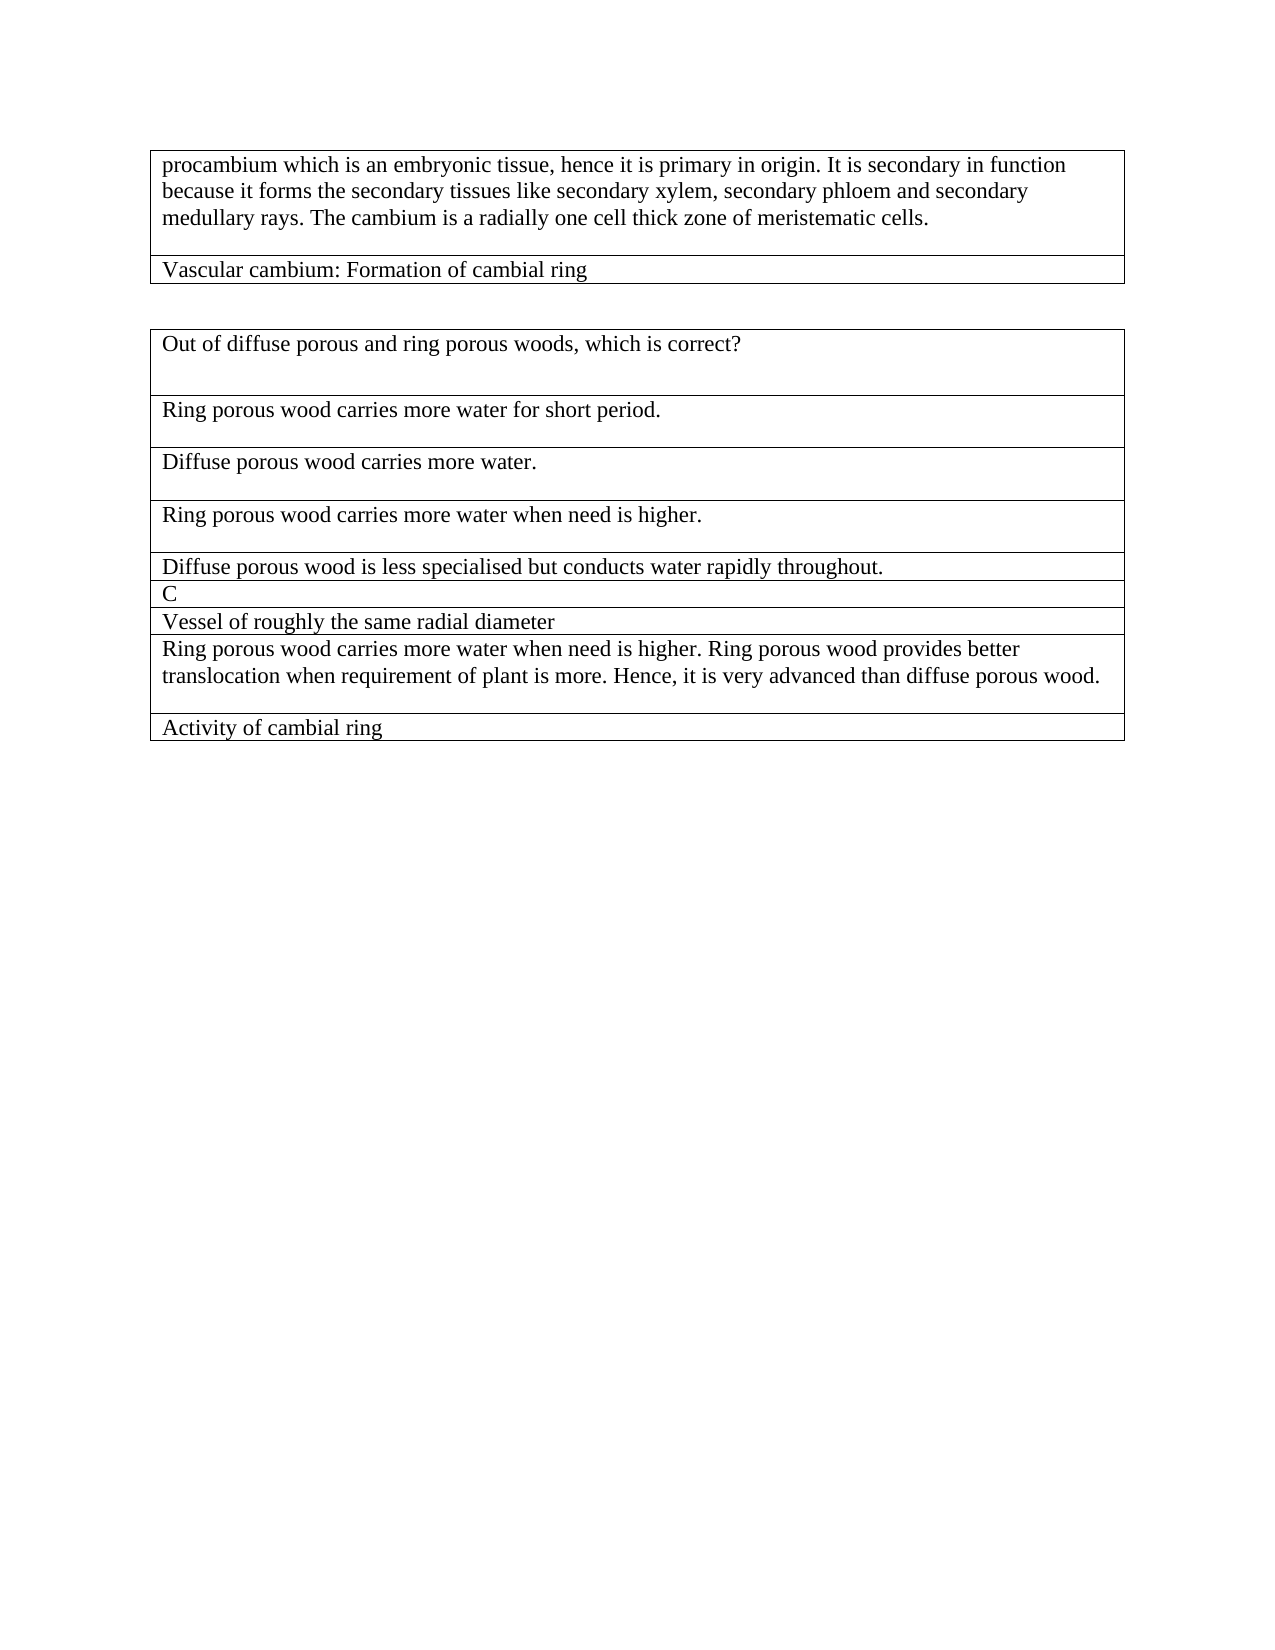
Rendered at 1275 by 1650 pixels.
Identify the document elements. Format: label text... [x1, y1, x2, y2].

table_cell Ring porous wood carries more water when need is higher. [151, 501, 1124, 552]
table_cell Ring porous wood carries more water when need is higher. Ring porous wood provides better translocation when requirement of plant is more. Hence, it is very advanced than diffuse porous wood. [151, 635, 1124, 713]
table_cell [151, 151, 1124, 255]
table_header Out of diffuse porous and ring porous woods, which is correct? [151, 330, 1124, 395]
table_cell Vascular cambium: Formation of cambial ring [151, 256, 1124, 282]
table_cell Ring porous wood carries more water for short period. [151, 396, 1124, 447]
table_cell Diffuse porous wood is less specialised but conducts water rapidly throughout. [151, 553, 1124, 579]
table_cell C [151, 581, 1124, 607]
table_cell Vessel of roughly the same radial diameter [151, 608, 1124, 634]
table_cell Diffuse porous wood carries more water. [151, 448, 1124, 500]
table_cell Activity of cambial ring [151, 714, 1124, 740]
